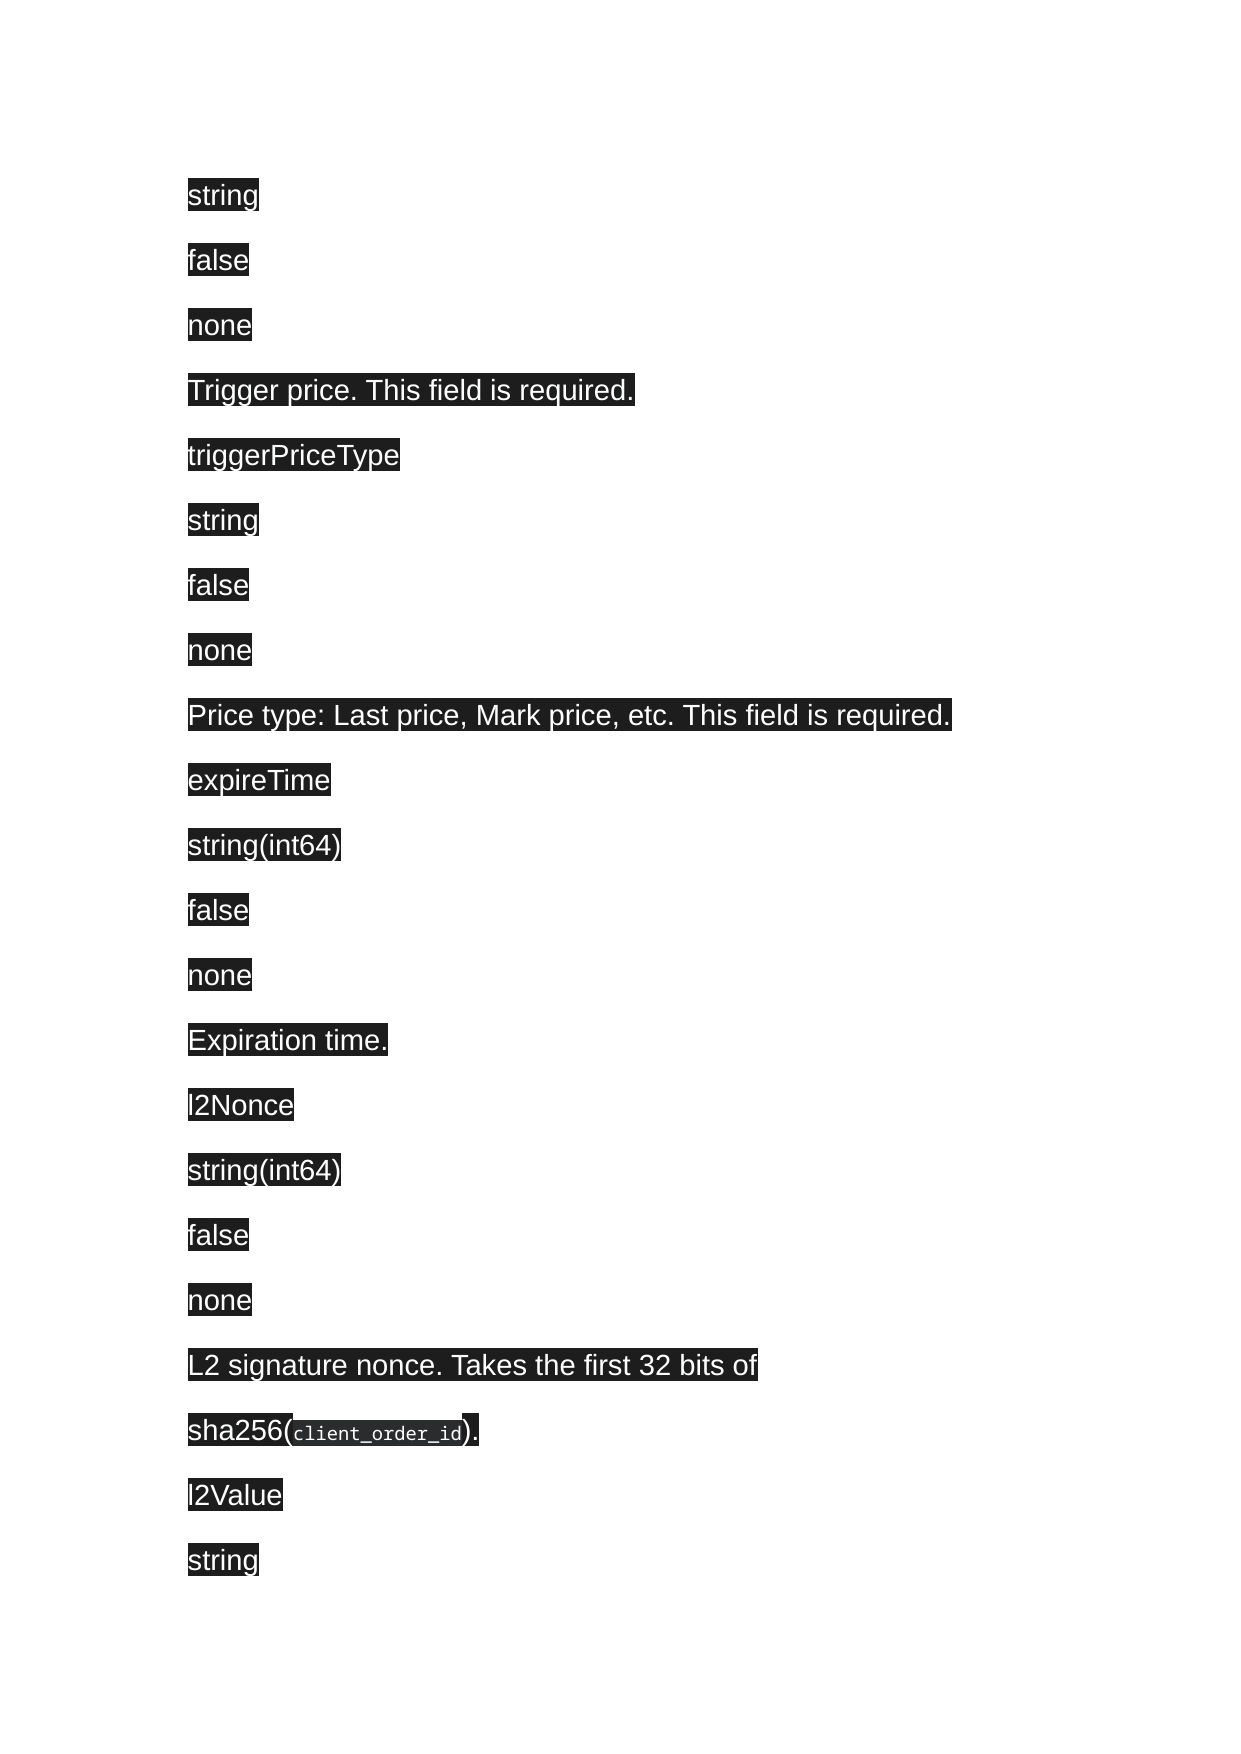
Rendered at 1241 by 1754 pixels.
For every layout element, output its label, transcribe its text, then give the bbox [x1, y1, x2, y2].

text Trigger price. This field is required. [187, 357, 1053, 422]
text false [187, 1202, 1053, 1267]
text l2Nonce [187, 1072, 1053, 1137]
text triggerPriceType [187, 422, 1053, 487]
text false [187, 227, 1053, 292]
text string [187, 487, 1053, 552]
text expireTime [187, 747, 1053, 812]
text none [187, 617, 1053, 682]
text none [187, 1267, 1053, 1332]
text L2 signature nonce. Takes the first 32 bits of sha256(client_order_id). [187, 1332, 1053, 1462]
text Expiration time. [187, 1007, 1053, 1072]
text string(int64) [187, 1137, 1053, 1202]
text Price type: Last price, Mark price, etc. This field is required. [187, 682, 1053, 747]
text string(int64) [187, 812, 1053, 877]
text false [187, 877, 1053, 942]
text string [187, 1527, 1053, 1592]
text none [187, 292, 1053, 357]
text false [187, 552, 1053, 617]
text l2Value [187, 1462, 1053, 1527]
text string [187, 162, 1053, 227]
text none [187, 942, 1053, 1007]
